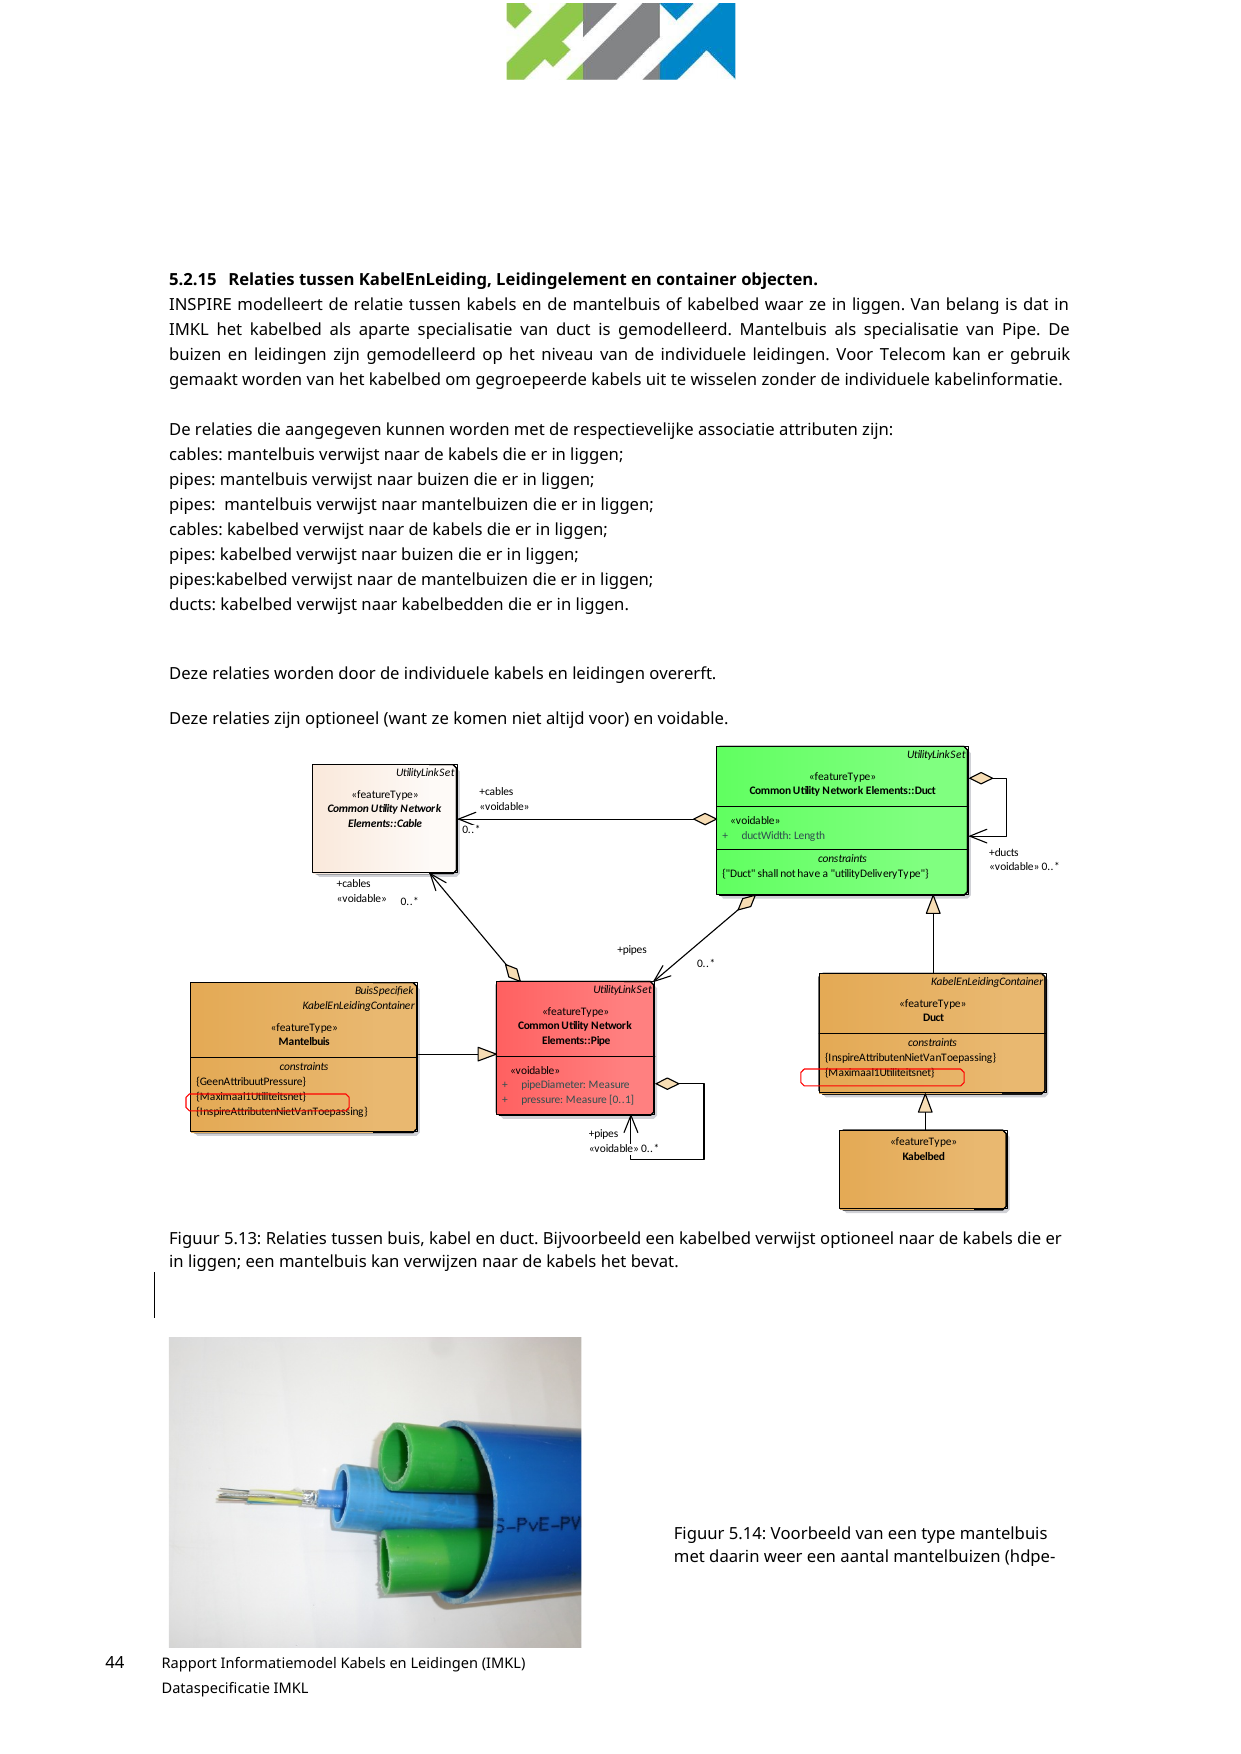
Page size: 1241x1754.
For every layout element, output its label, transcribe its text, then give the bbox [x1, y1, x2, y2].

text INSPIRE modelleert de relatie tussen kabels en de mantelbuis of kabelbed waar ze in liggen. Van belang is dat in IMKL het kabelbed als aparte specialisatie van duct is gemodelleerd. Mantelbuis als specialisatie van Pipe. De buizen en leidingen zijn gemodelleerd op het niveau van de individuele leidingen. Voor Telecom kan er gebruik gemaakt worden van het kabelbed om gegroepeerde kabels uit te wisselen zonder de individuele kabelinformatie. [169, 291, 1071, 391]
text Deze relaties zijn optioneel (want ze komen niet altijd voor) en voidable. [169, 707, 1071, 729]
text cables: mantelbuis verwijst naar de kabels die er in liggen; [169, 441, 1071, 466]
text Relaties tussen KabelEnLeiding, Leidingelement en container objecten. [169, 266, 1071, 291]
picture [168, 1337, 582, 1647]
text pipes: kabelbed verwijst naar buizen die er in liggen; [169, 541, 1071, 566]
text pipes: mantelbuis verwijst naar mantelbuizen die er in liggen; [169, 491, 1071, 516]
picture [506, 3, 718, 80]
text Deze relaties worden door de individuele kabels en leidingen overerft. [169, 661, 1071, 684]
picture [677, 50, 736, 80]
text Figuur 5.13: Relaties tussen buis, kabel en duct. Bijvoorbeeld een kabelbed verwijst optioneel naar de kabels die er in liggen; een mantelbuis kan verwijzen naar de kabels het bevat. [169, 1227, 1071, 1272]
text pipes:kabelbed verwijst naar de mantelbuizen die er in liggen; [169, 566, 1071, 591]
text De relaties die aangegeven kunnen worden met de respectievelijke associatie attributen zijn: [169, 416, 1071, 441]
text ducts: kabelbed verwijst naar kabelbedden die er in liggen. [169, 591, 1071, 616]
text cables: kabelbed verwijst naar de kabels die er in liggen; [169, 516, 1071, 541]
text pipes: mantelbuis verwijst naar buizen die er in liggen; [169, 466, 1071, 491]
